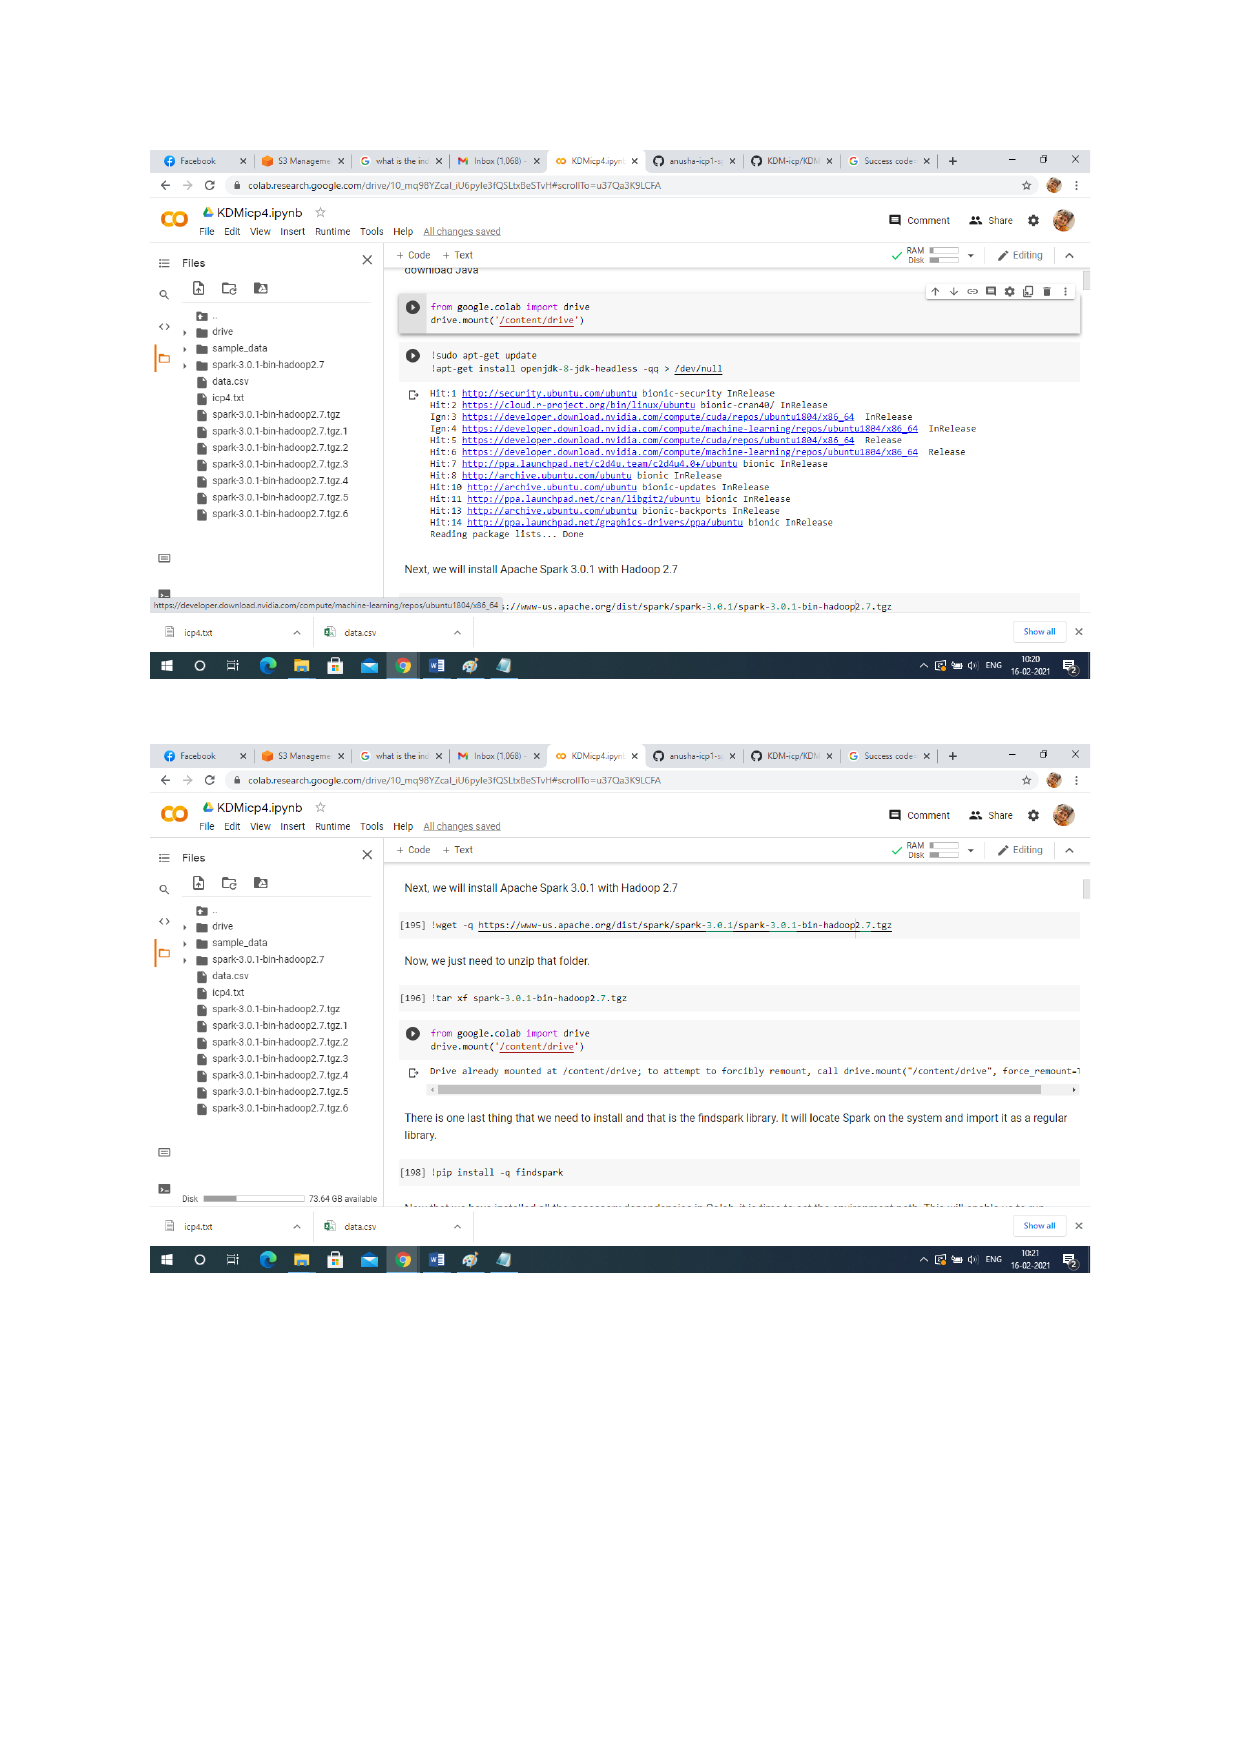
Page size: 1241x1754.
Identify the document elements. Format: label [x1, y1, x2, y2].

picture [150, 150, 1091, 679]
picture [150, 744, 1091, 1273]
